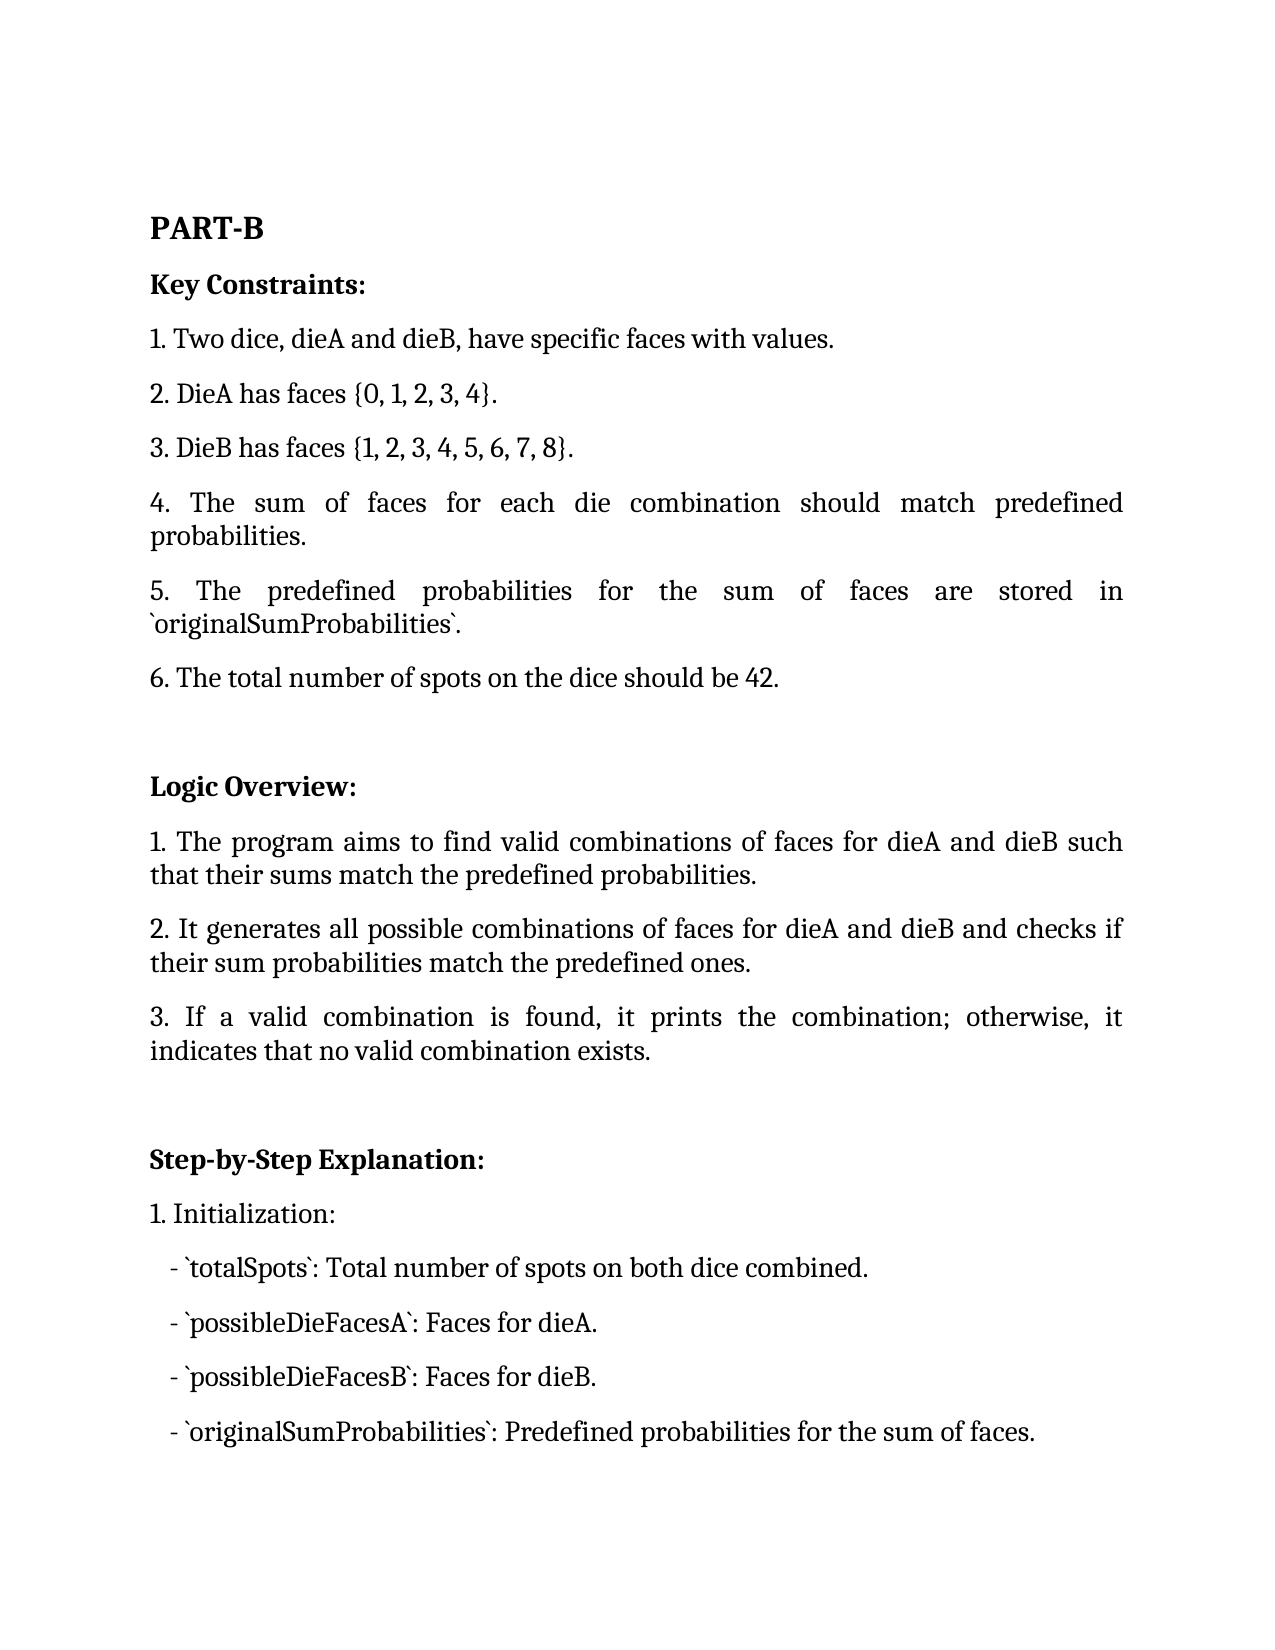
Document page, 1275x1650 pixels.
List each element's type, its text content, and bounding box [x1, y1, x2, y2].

text 2. It generates all possible combinations of faces for dieA and dieB and checks if their sum probabilities match the predefined ones. [150, 913, 1125, 980]
text 2. DieA has faces {0, 1, 2, 3, 4}. [150, 377, 1125, 411]
text - `originalSumProbabilities`: Predefined probabilities for the sum of faces. [150, 1415, 1125, 1448]
text - `possibleDieFacesA`: Faces for dieA. [150, 1306, 1125, 1339]
text 1. Initialization: [150, 1197, 1125, 1231]
text Step-by-Step Explanation: [150, 1143, 1125, 1176]
text - `totalSpots`: Total number of spots on both dice combined. [150, 1252, 1125, 1285]
text - `possibleDieFacesB`: Faces for dieB. [150, 1360, 1125, 1394]
text Key Constraints: [150, 268, 1125, 302]
text Logic Overview: [150, 770, 1125, 804]
text 5. The predefined probabilities for the sum of faces are stored in `originalSumProbabilities`. [150, 574, 1125, 641]
text 1. The program aims to find valid combinations of faces for dieA and dieB such that their sums match the predefined probabilities. [150, 825, 1125, 892]
text 3. If a valid combination is found, it prints the combination; otherwise, it indicates that no valid combination exists. [150, 1001, 1125, 1068]
text 3. DieB has faces {1, 2, 3, 4, 5, 6, 7, 8}. [150, 431, 1125, 465]
text PART-B [150, 209, 1125, 247]
text 6. The total number of spots on the dice should be 42. [150, 662, 1125, 695]
text 4. The sum of faces for each die combination should match predefined probabilities. [150, 486, 1125, 553]
text 1. Two dice, dieA and dieB, have specific faces with values. [150, 323, 1125, 356]
